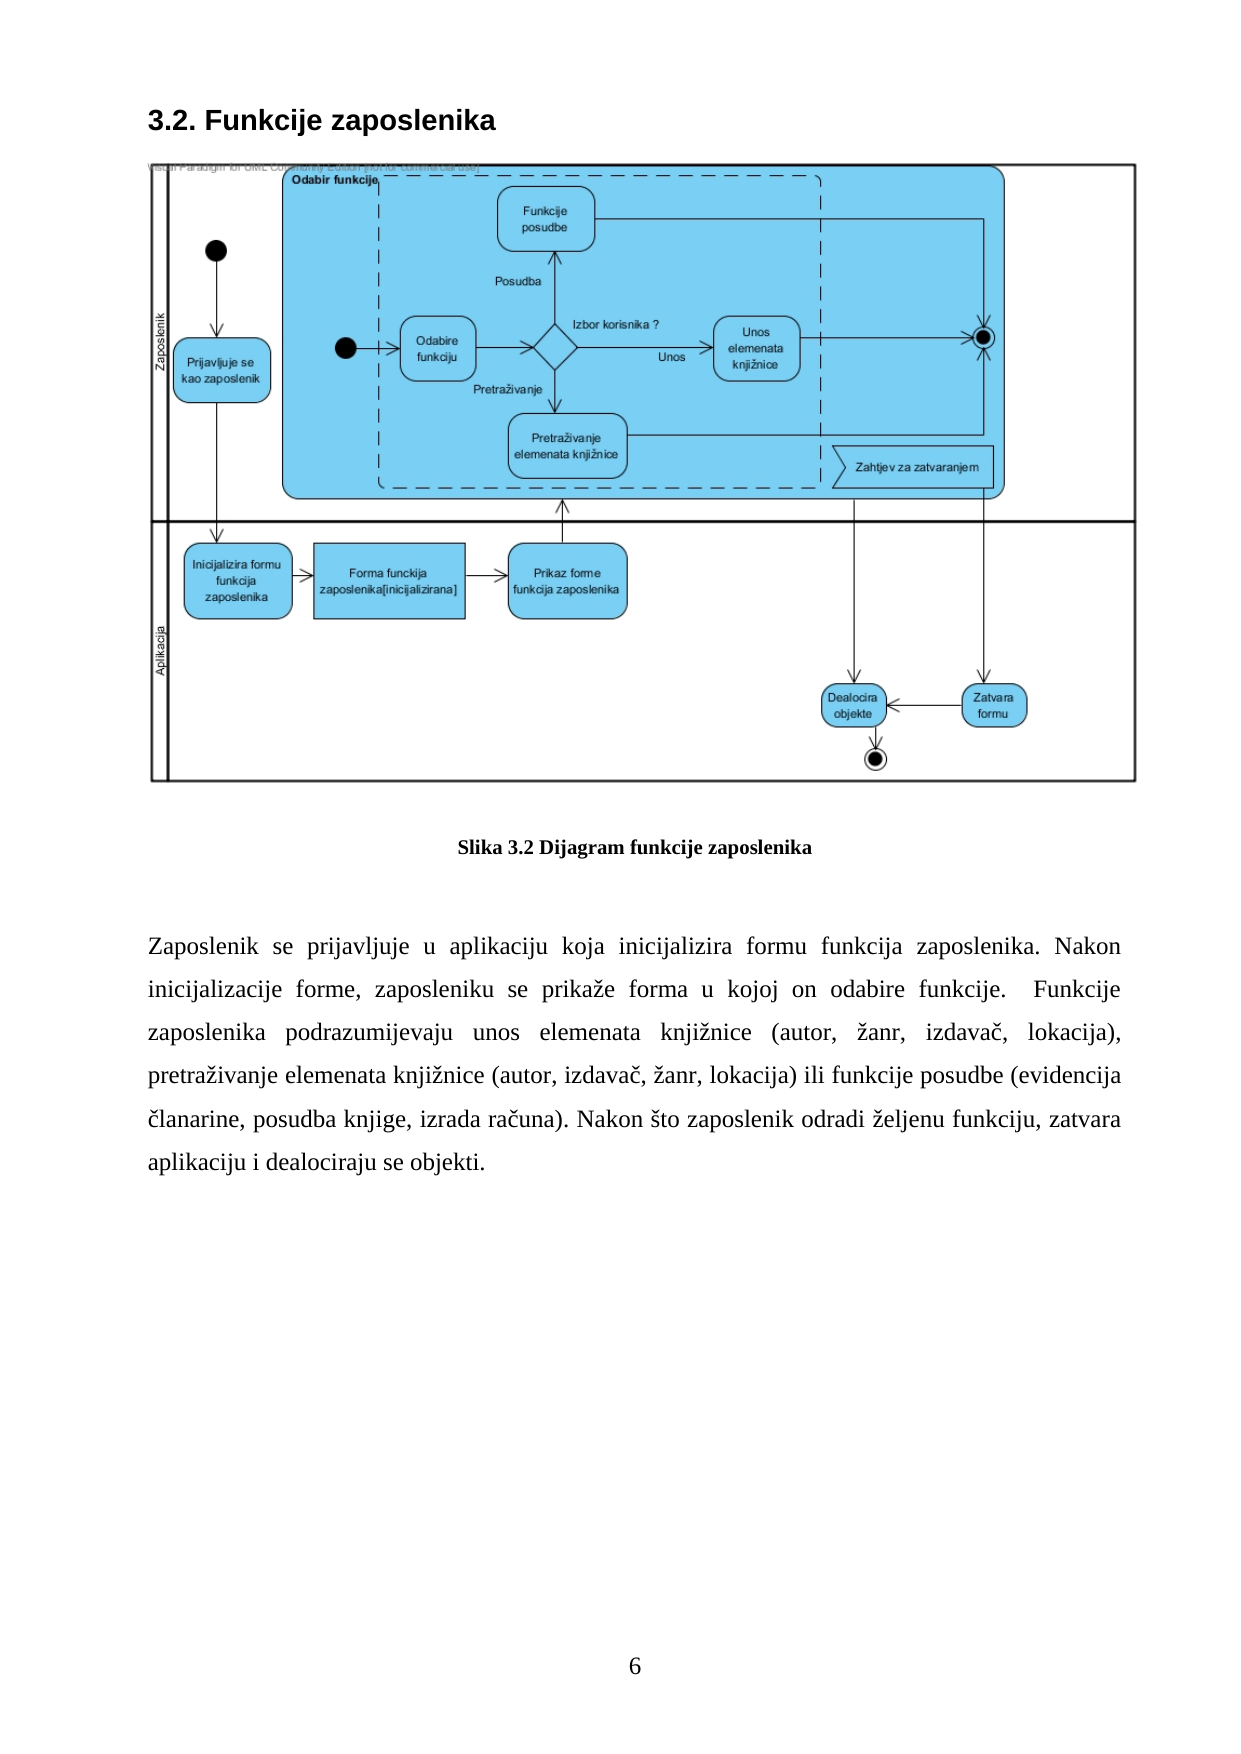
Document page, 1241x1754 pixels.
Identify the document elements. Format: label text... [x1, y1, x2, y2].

text Zaposlenik se prijavljuje u aplikaciju koja inicijalizira formu funkcija zaposlenika. Nakon inicijalizacije forme, zaposleniku se prikaže forma u kojoj on odabire funkcije. Funkcije zaposlenika podrazumijevaju unos elemenata knjižnice (autor, žanr, izdavač, lokacija), pretraživanje elemenata knjižnice (autor, izdavač, žanr, lokacija) ili funkcije posudbe (evidencija članarine, posudba knjige, izrada računa). Nakon što zaposlenik odradi željenu funkciju, zatvara aplikaciju i dealociraju se objekti. [148, 931, 1122, 1176]
text Slika 3.2 Dijagram funkcije zaposlenika [148, 835, 1122, 859]
picture [147, 160, 1141, 787]
subtitle 3.2. Funkcije zaposlenika [148, 103, 1122, 136]
